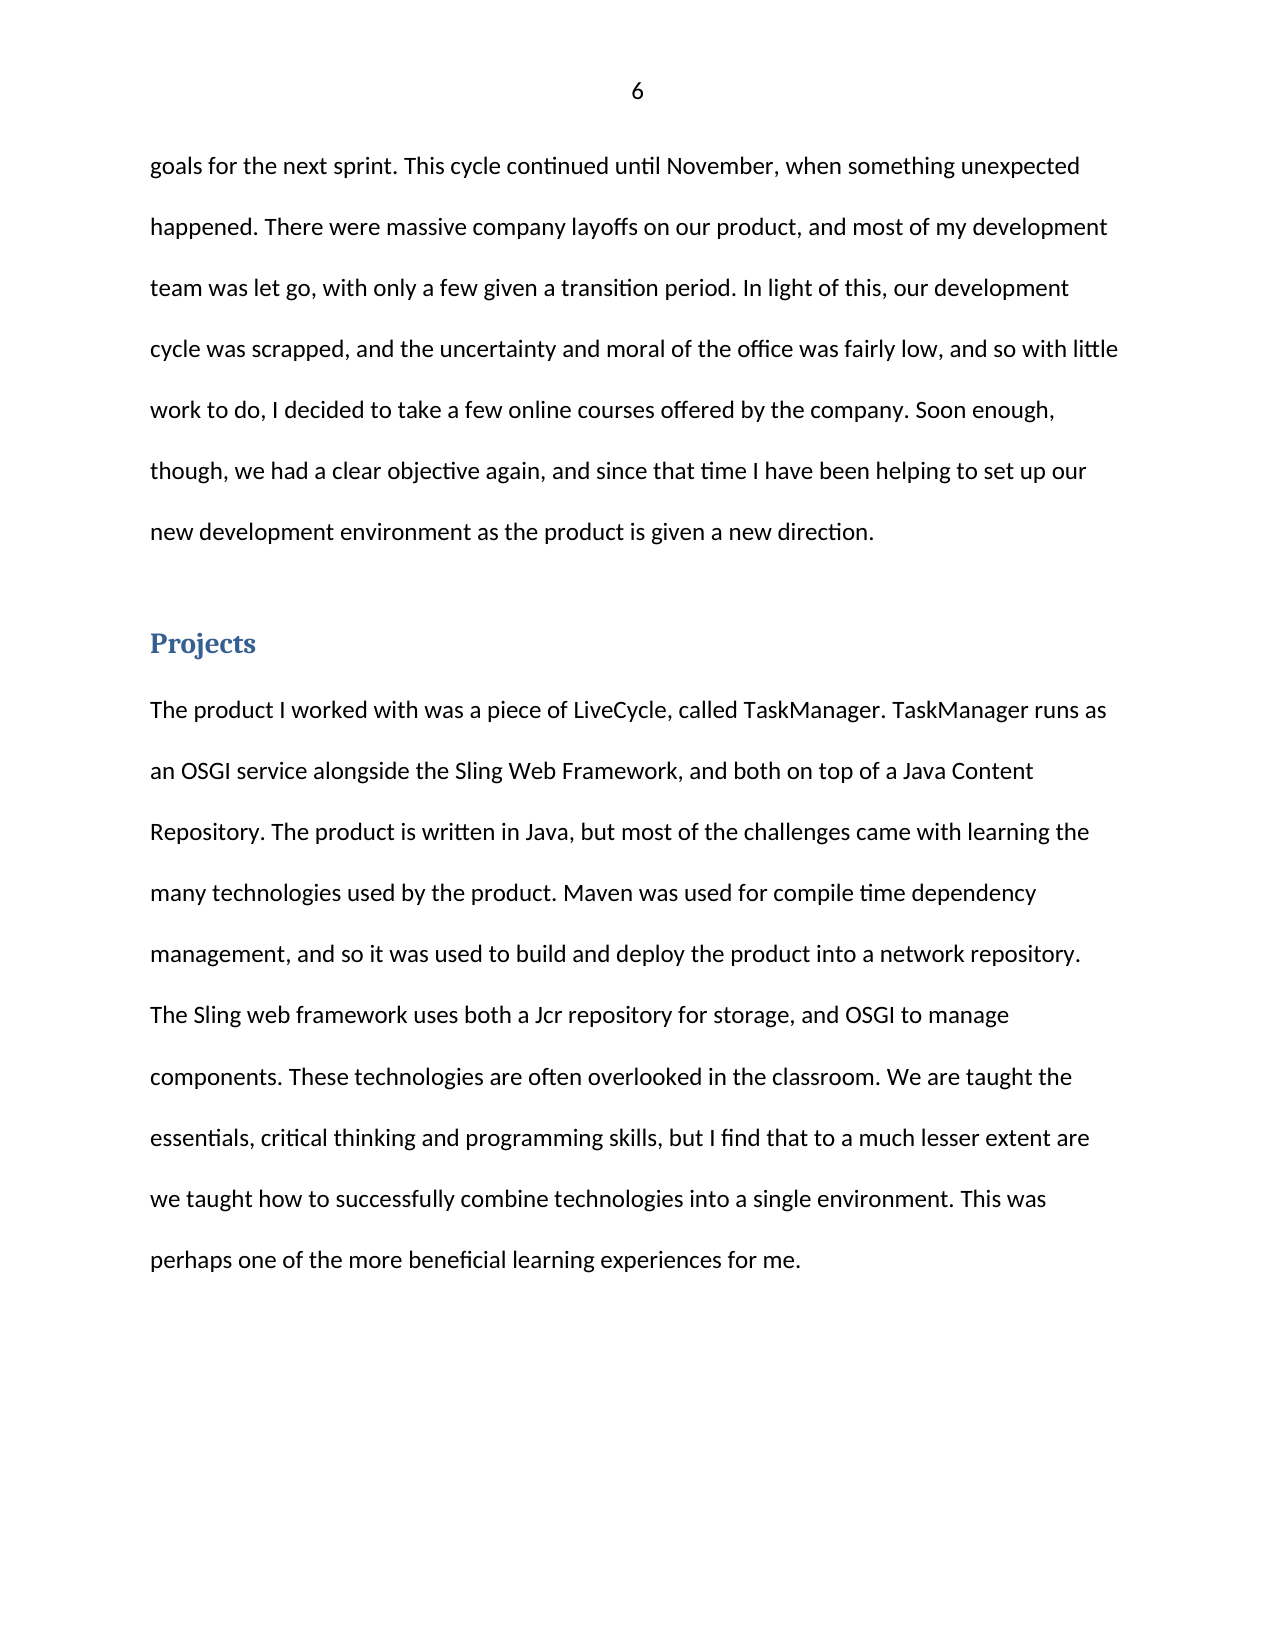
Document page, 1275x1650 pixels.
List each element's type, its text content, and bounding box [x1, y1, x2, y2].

text The product I worked with was a piece of LiveCycle, called TaskManager. TaskManager runs as an OSGI service alongside the Sling Web Framework, and both on top of a Java Content Repository. The product is written in Java, but most of the challenges came with learning the many technologies used by the product. Maven was used for compile time dependency management, and so it was used to build and deploy the product into a network repository. The Sling web framework uses both a Jcr repository for storage, and OSGI to manage components. These technologies are often overlooked in the classroom. We are taught the essentials, critical thinking and programming skills, but I find that to a much lesser extent are we taught how to successfully combine technologies into a single environment. This was perhaps one of the more beneficial learning experiences for me. [150, 694, 1125, 1274]
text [150, 150, 1125, 547]
subtitle Projects [150, 627, 1125, 661]
